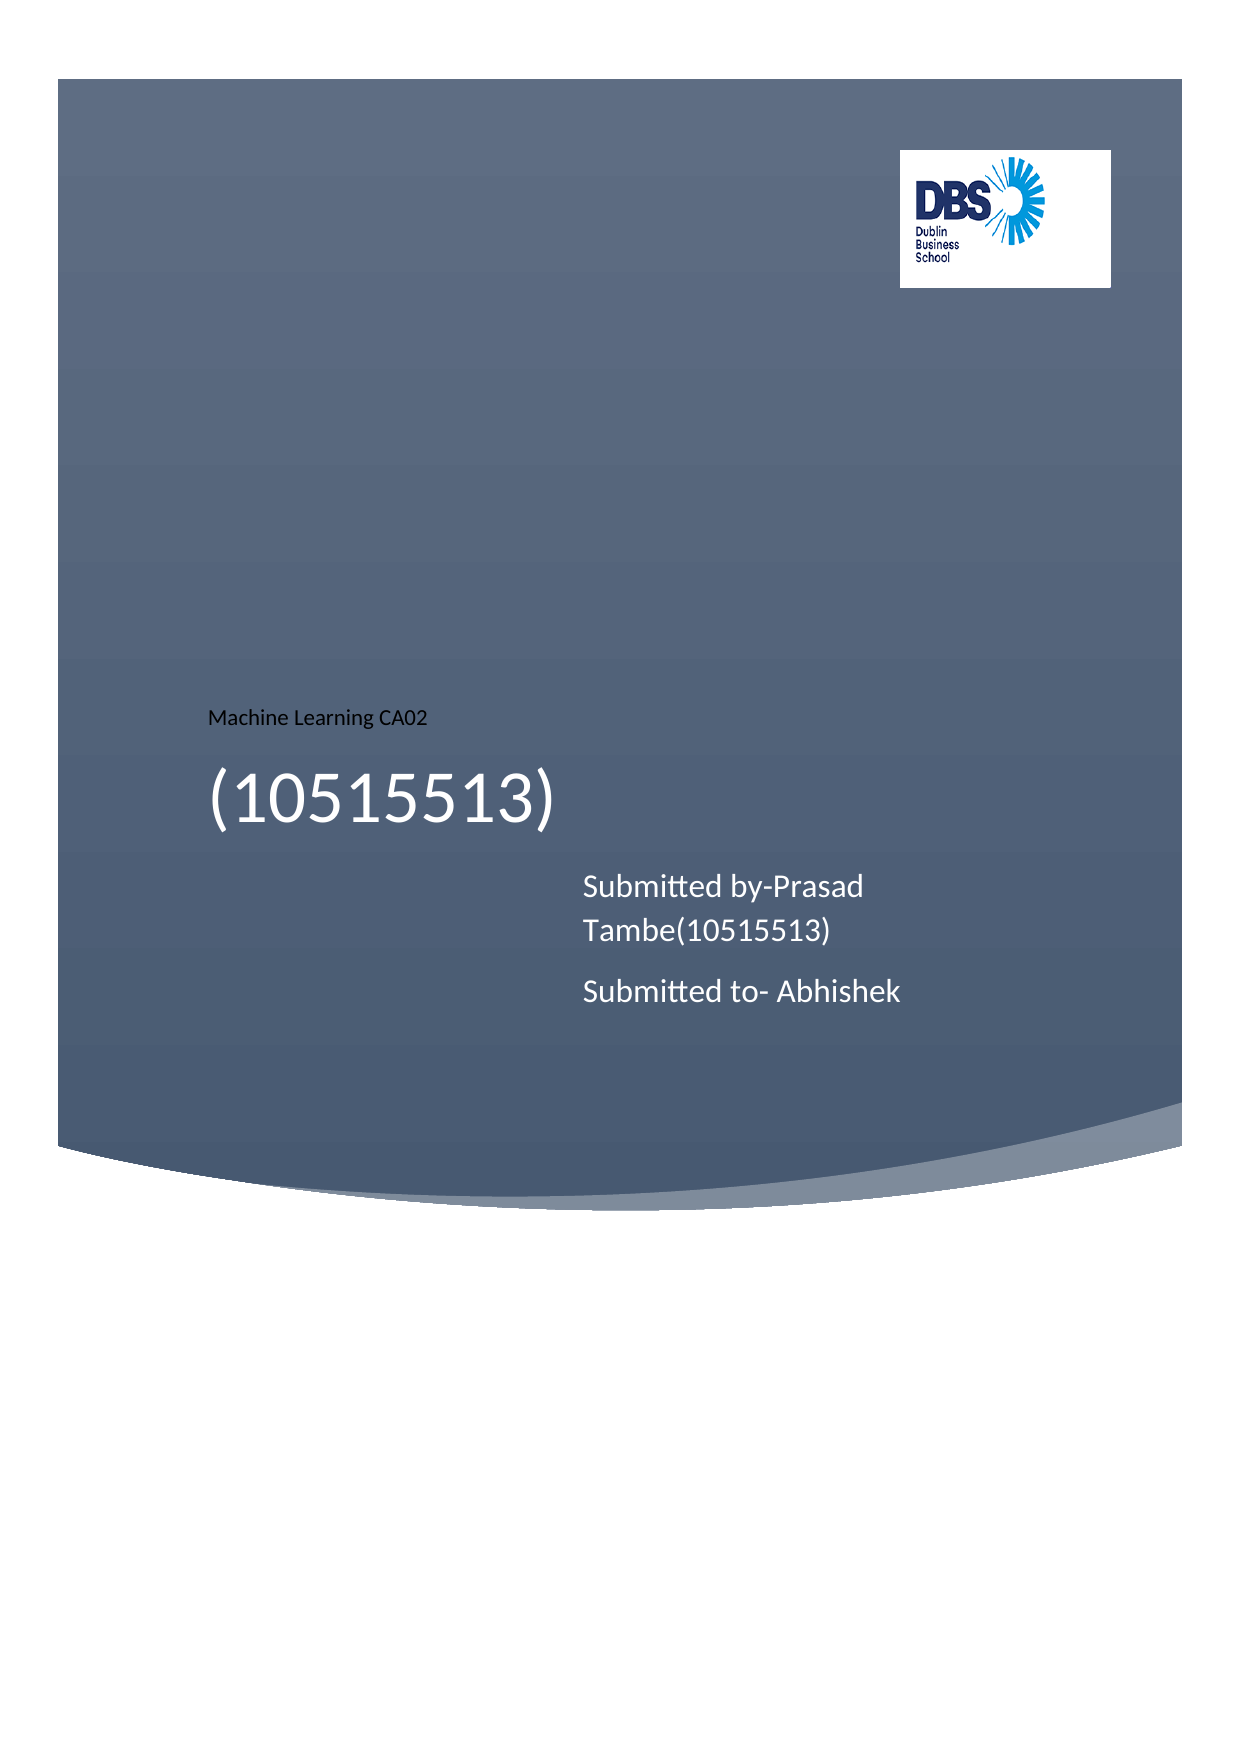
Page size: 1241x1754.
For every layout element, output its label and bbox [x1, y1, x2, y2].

picture [900, 150, 1111, 288]
